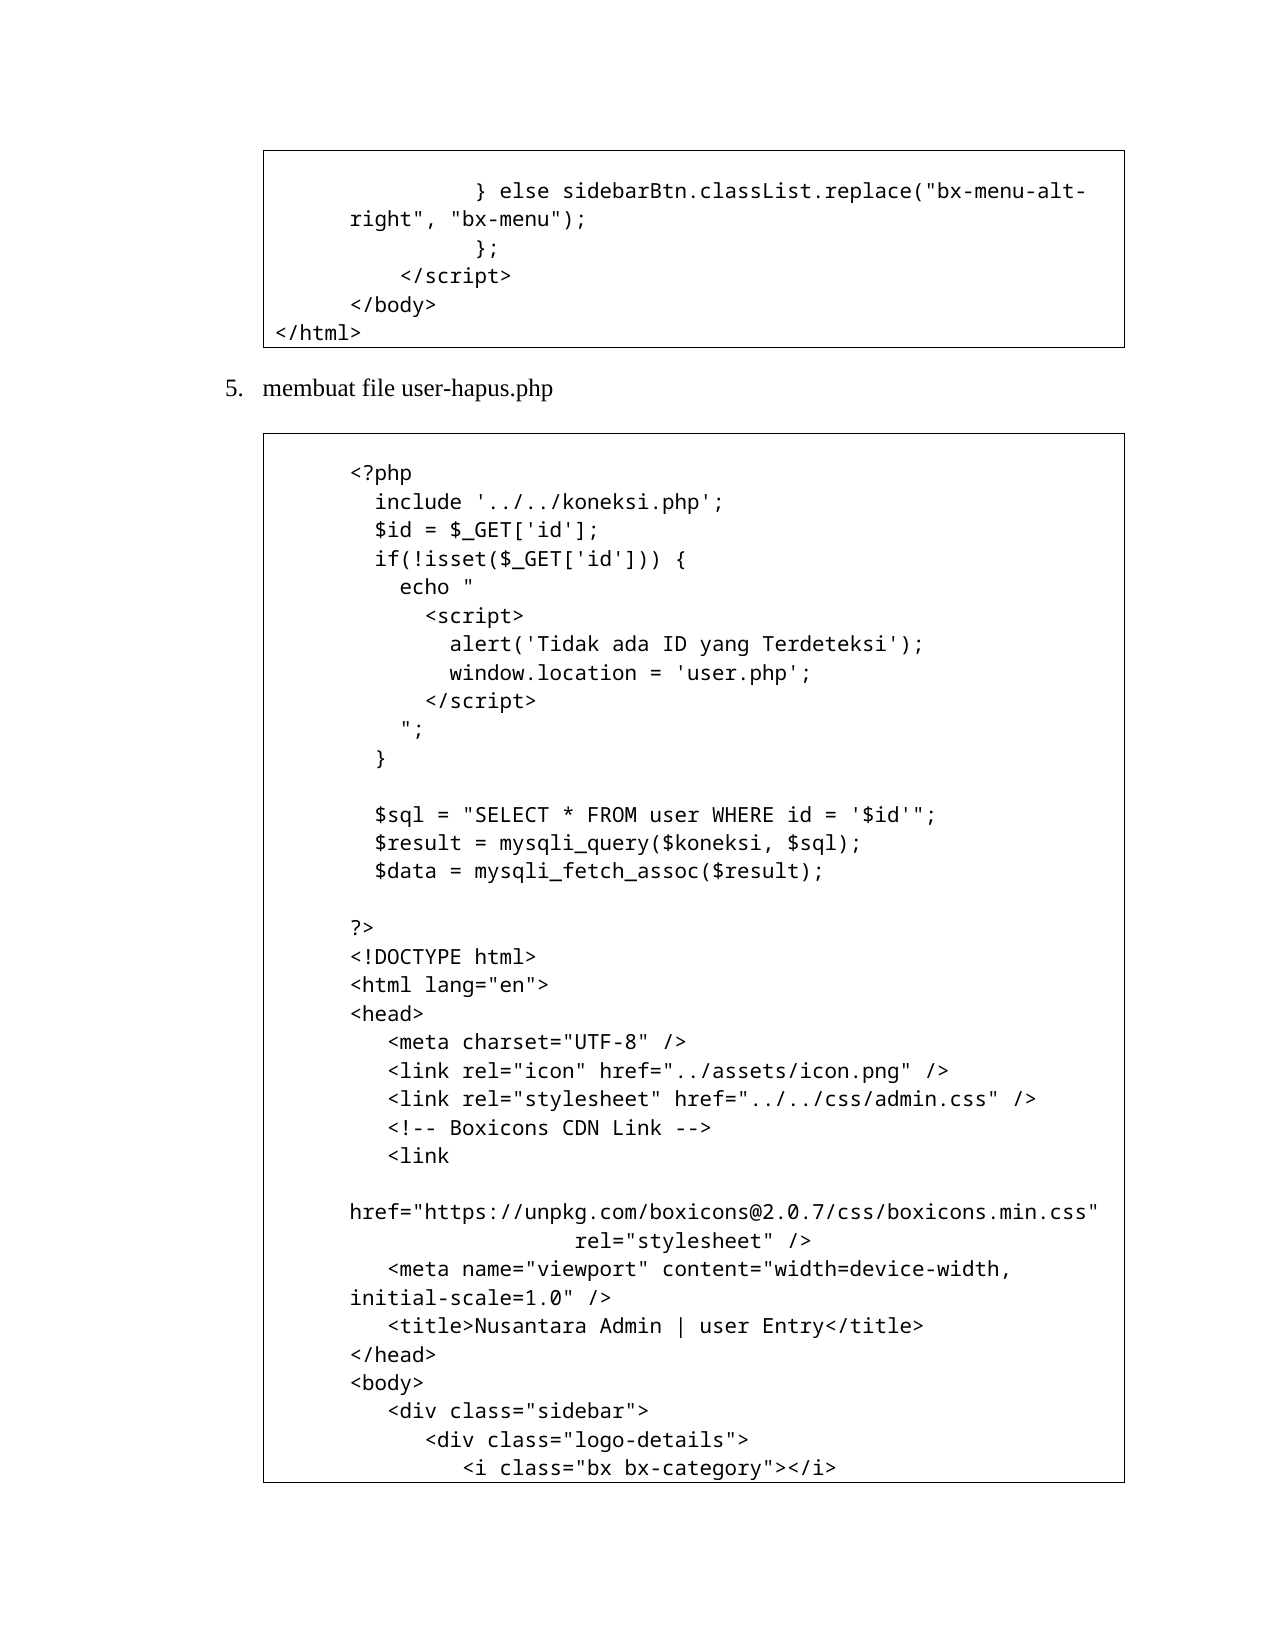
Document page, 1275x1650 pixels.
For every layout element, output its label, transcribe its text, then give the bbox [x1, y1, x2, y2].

list membuat file user-hapus.php [225, 373, 1125, 401]
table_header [264, 434, 1124, 1482]
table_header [264, 151, 1124, 347]
